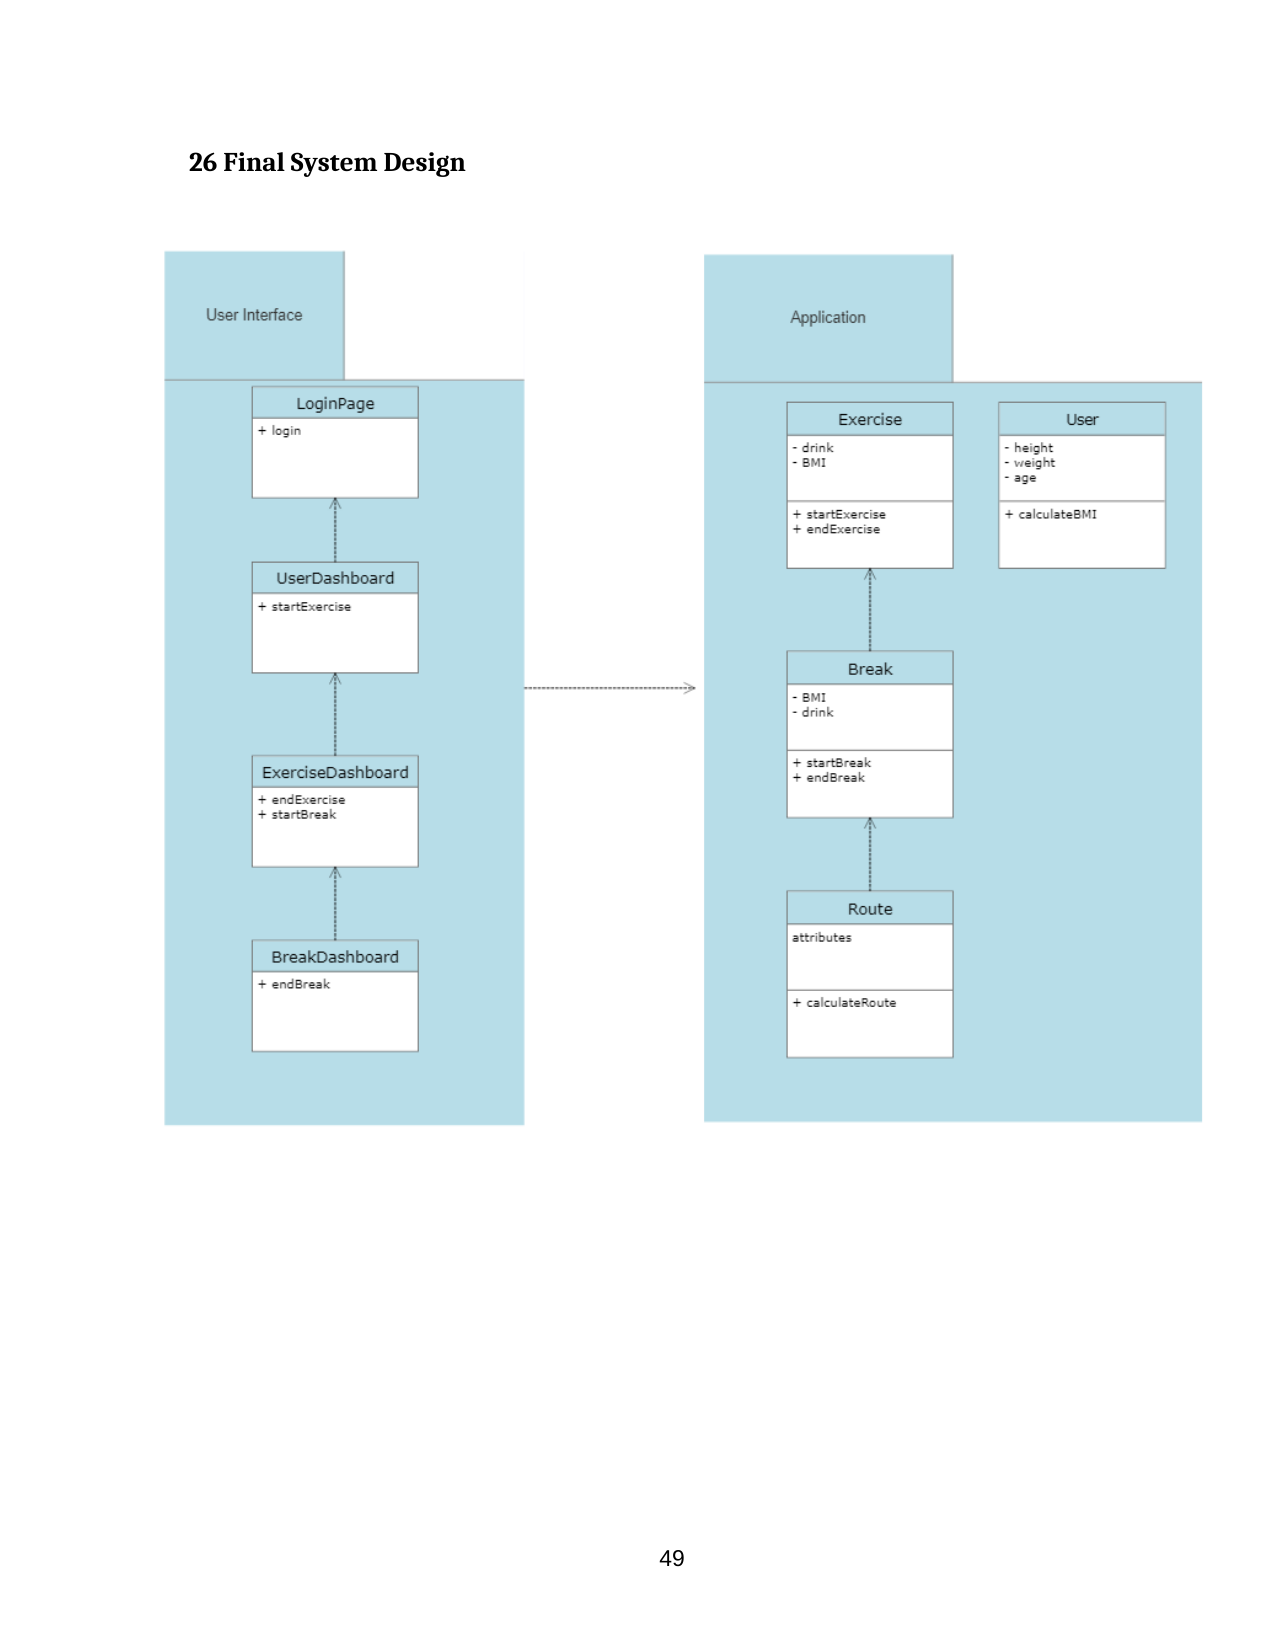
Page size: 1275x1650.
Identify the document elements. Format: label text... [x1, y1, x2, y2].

picture [162, 248, 1212, 1130]
text 26 Final System Design [189, 147, 1196, 178]
